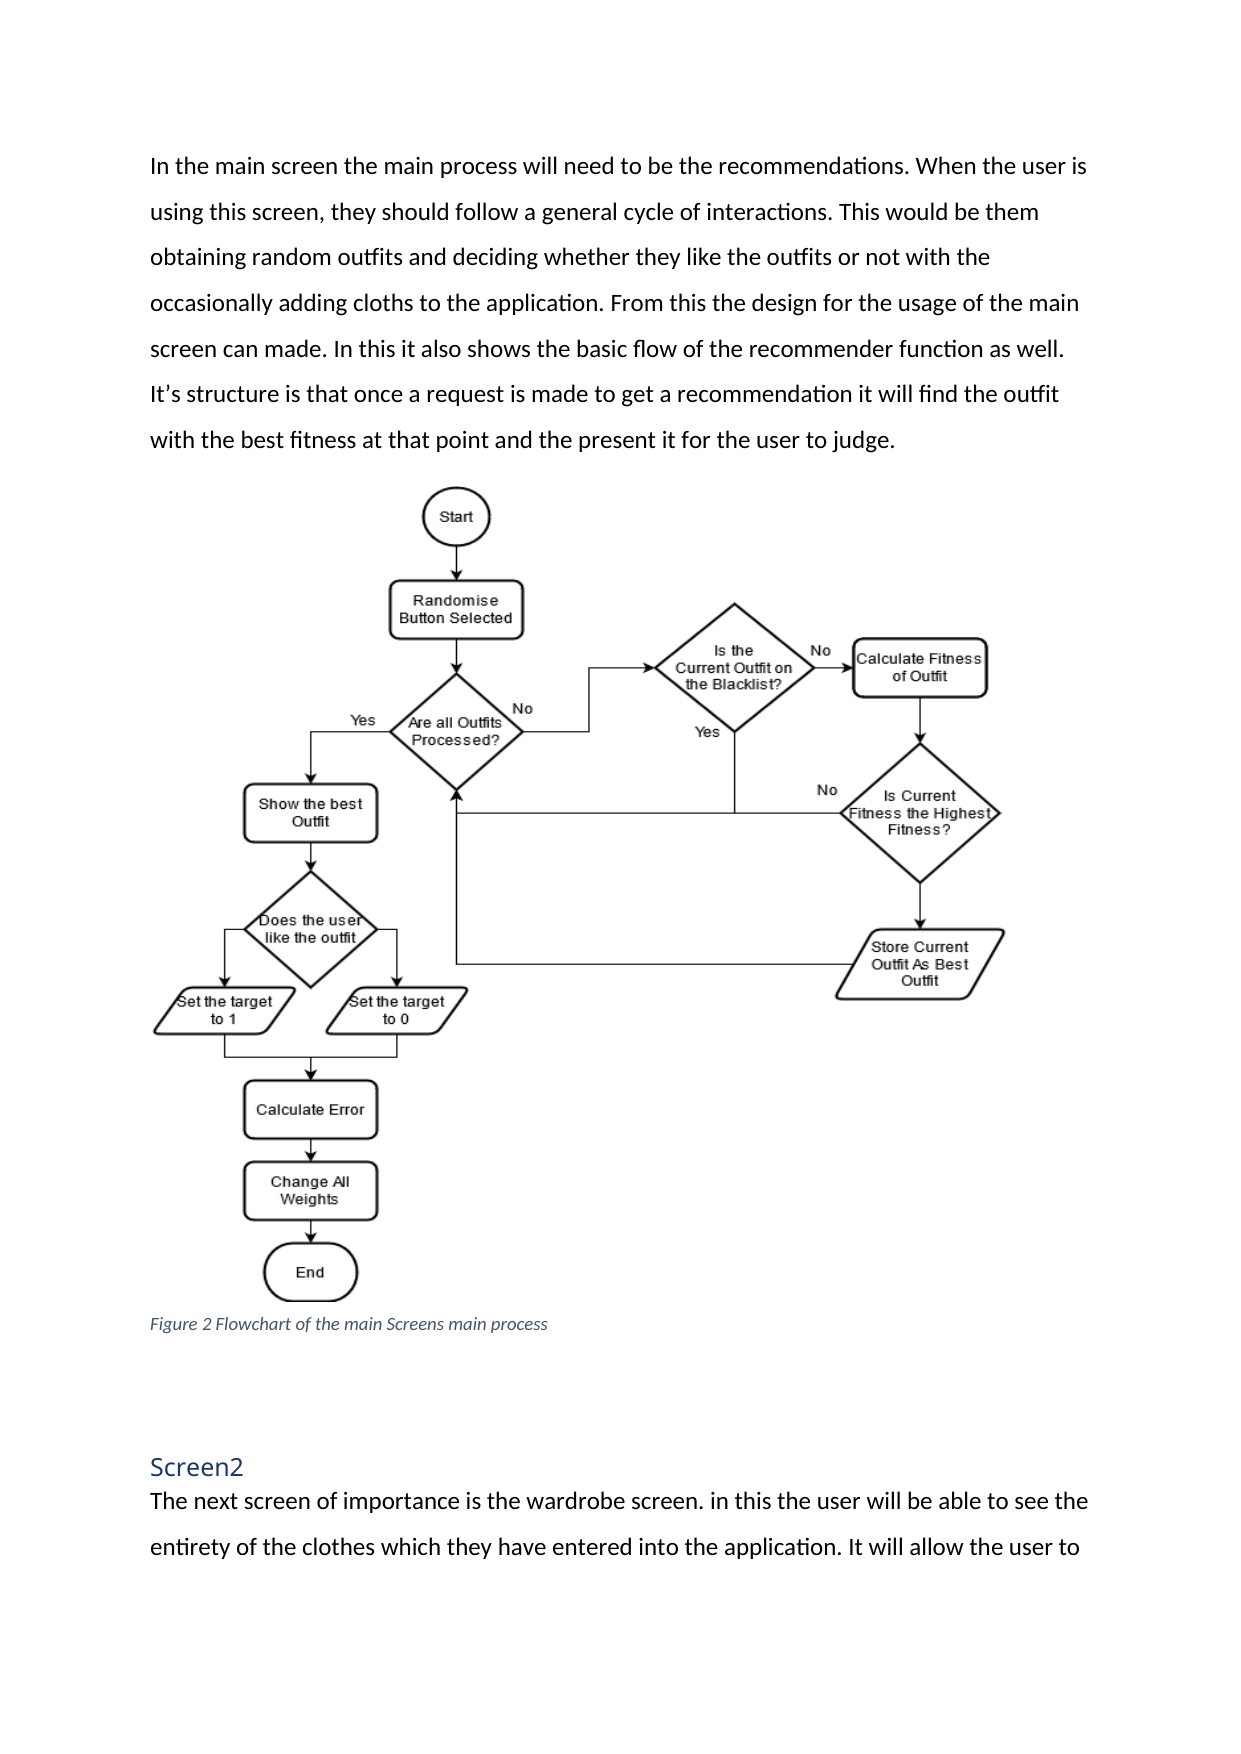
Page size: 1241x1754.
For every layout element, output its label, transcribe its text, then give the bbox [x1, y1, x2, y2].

text In the main screen the main process will need to be the recommendations. When the user is using this screen, they should follow a general cycle of interactions. This would be them obtaining random outfits and deciding whether they like the outfits or not with the occasionally adding cloths to the application. From this the design for the usage of the main screen can made. In this it also shows the basic flow of the recommender function as well. It’s structure is that once a request is made to get a recommendation it will find the outfit with the best fitness at that point and the present it for the user to judge. [150, 150, 1090, 455]
picture [150, 486, 1007, 1302]
subtitle Screen2 [150, 986, 1090, 1483]
